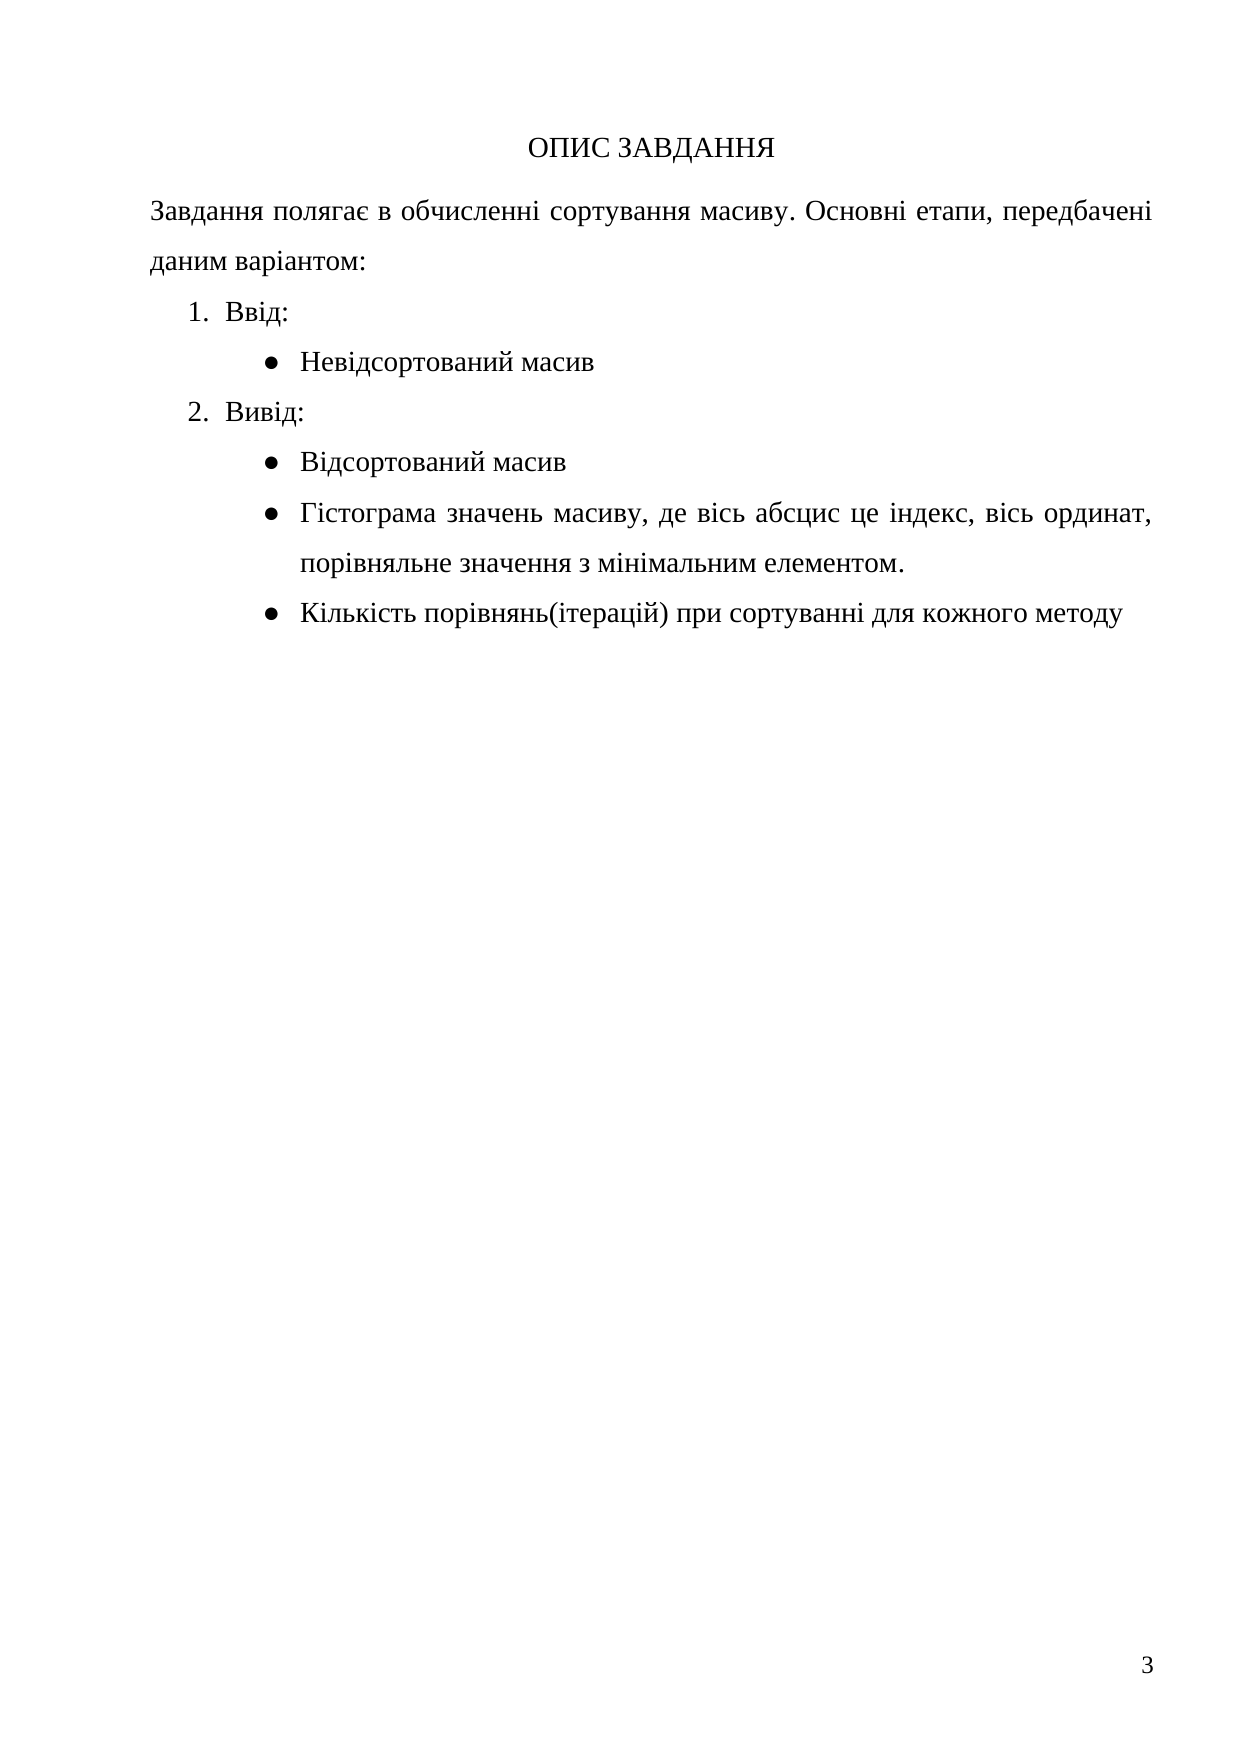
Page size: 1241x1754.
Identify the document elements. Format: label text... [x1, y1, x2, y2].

subtitle ОПИС ЗАВДАННЯ [150, 130, 1153, 164]
list Кількість порівнянь(ітерацій) при сортуванні для кожного методу [262, 596, 1153, 629]
list Ввід: [187, 294, 1153, 327]
text Завдання полягає в обчисленні сортування масиву. Основні етапи, передбачені даним варіантом: [150, 193, 1153, 277]
list Невідсортований масив [262, 344, 1153, 377]
list Відсортований масив [262, 444, 1153, 478]
list Вивід: [187, 394, 1153, 428]
list Гістограма значень масиву, де вісь абсцис це індекс, вісь ординат, порівняльне значення з мінімальним елементом. [262, 495, 1153, 579]
